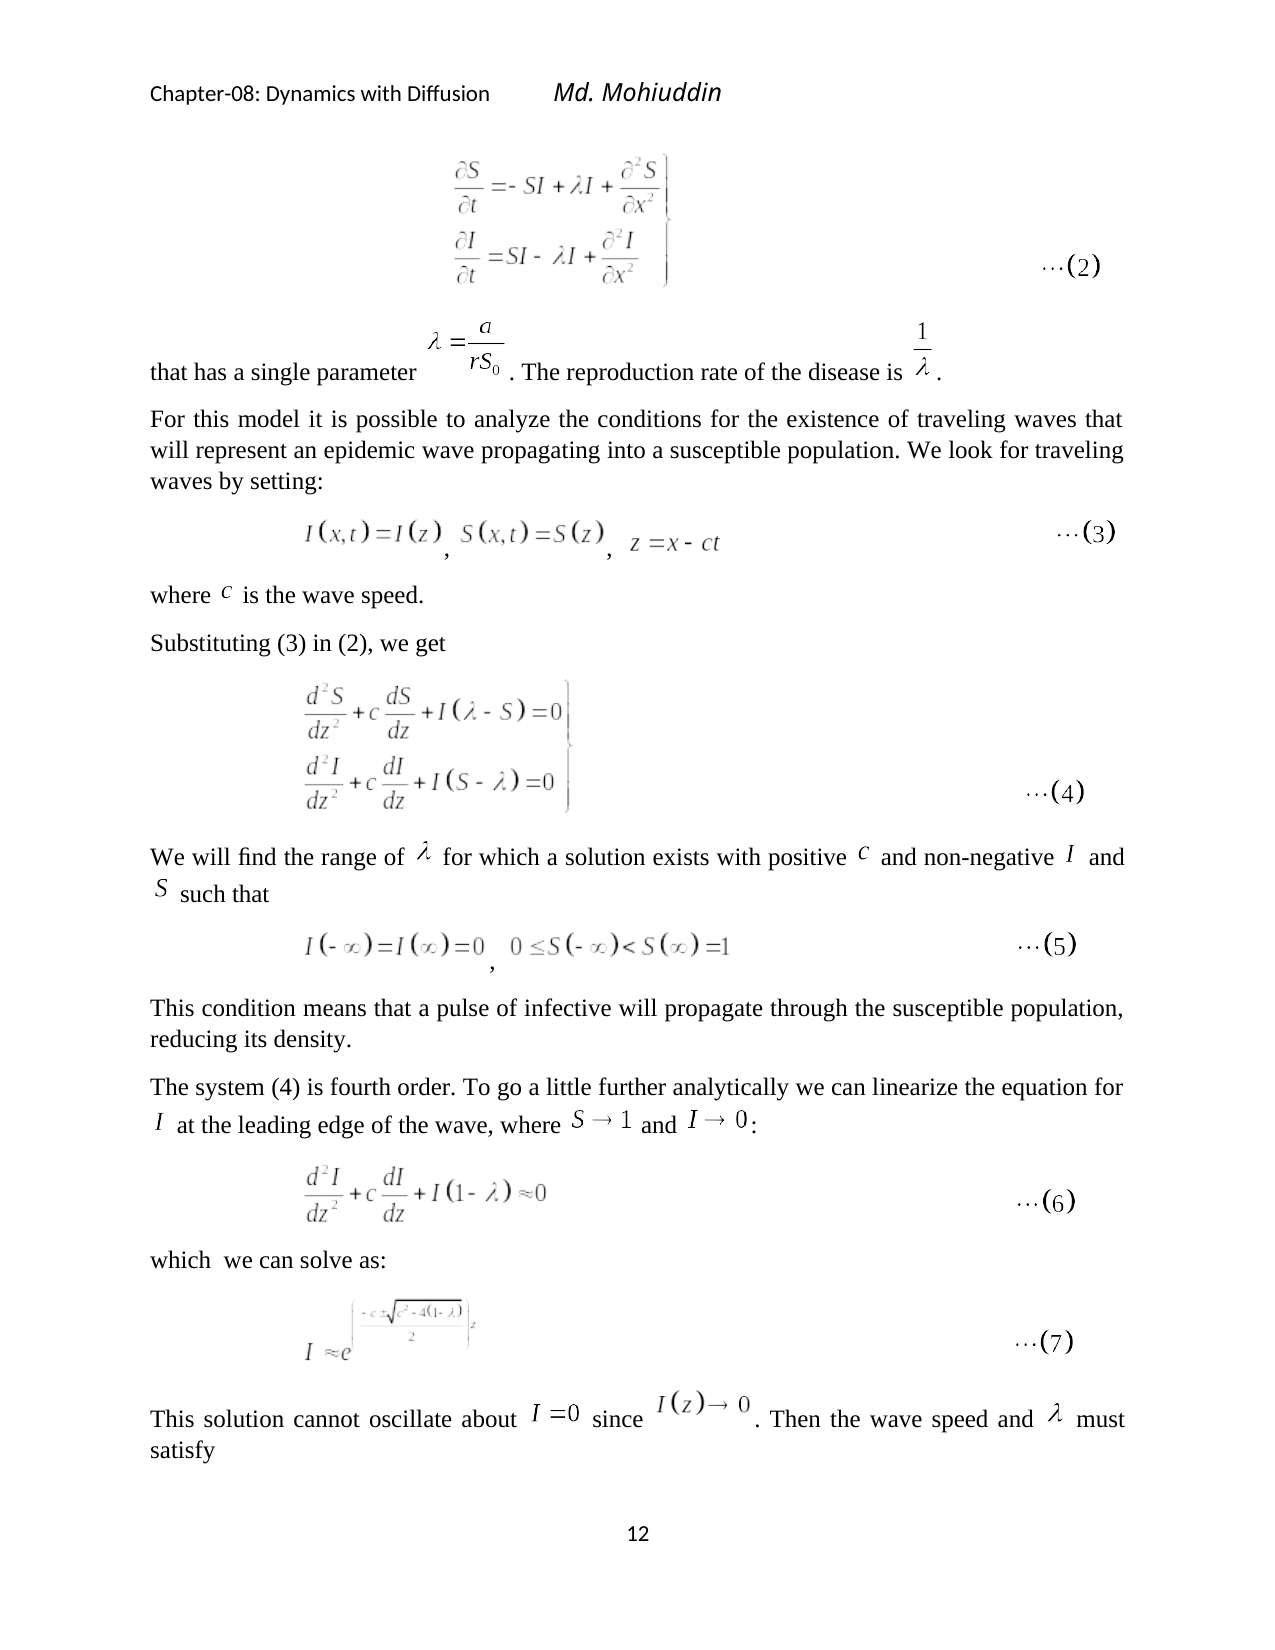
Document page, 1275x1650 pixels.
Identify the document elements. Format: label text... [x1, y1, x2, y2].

text This solution cannot oscillate about since . Then the wave speed and must satisfy [150, 1385, 1125, 1464]
text , , [150, 514, 1125, 562]
text Substituting (3) in (2), we get [150, 628, 1125, 657]
text which we can solve as: [150, 1245, 1125, 1274]
text We will ﬁnd the range of for which a solution exists with positive and non-negative and such that [150, 836, 1125, 908]
text The system (4) is fourth order. To go a little further analytically we can linearize the equation for at the leading edge of the wave, where and : [150, 1072, 1125, 1138]
text This condition means that a pulse of infective will propagate through the susceptible population, reducing its density. [150, 993, 1125, 1053]
text that has a single parameter . The reproduction rate of the disease is . [150, 309, 1125, 385]
text where is the wave speed. [150, 581, 1125, 609]
text For this model it is possible to analyze the conditions for the existence of traveling waves that will represent an epidemic wave propagating into a susceptible population. We look for traveling waves by setting: [150, 404, 1125, 495]
text , [150, 927, 1125, 974]
